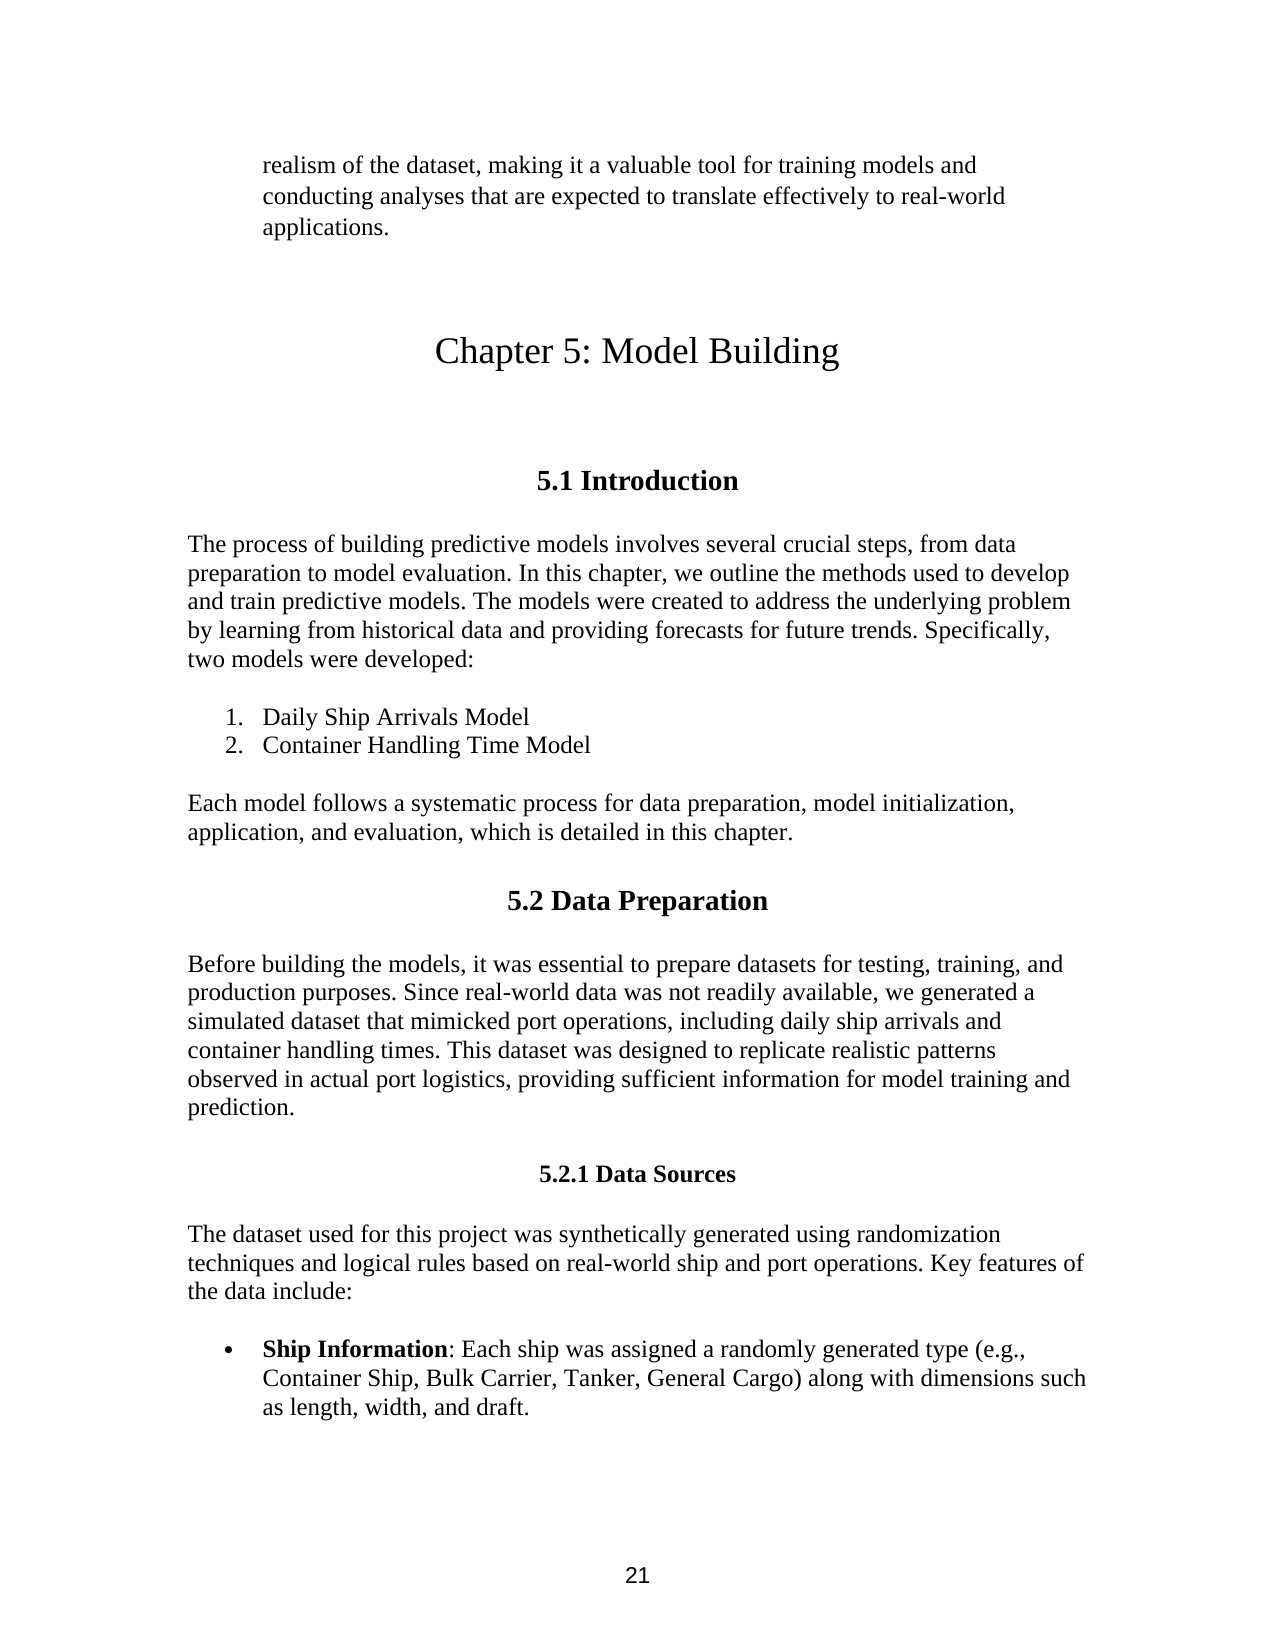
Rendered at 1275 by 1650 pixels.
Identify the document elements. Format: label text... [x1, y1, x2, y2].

text The process of building predictive models involves several crucial steps, from data preparation to model evaluation. In this chapter, we outline the methods used to develop and train predictive models. The models were created to address the underlying problem by learning from historical data and providing forecasts for future trends. Specifically, two models were developed: [187, 529, 1087, 673]
subtitle 5.2 Data Preparation [187, 883, 1087, 917]
subtitle 5.2.1 Data Sources [187, 1159, 1087, 1187]
list Container Handling Time Model [225, 731, 1087, 759]
text The dataset used for this project was synthetically generated using randomization techniques and logical rules based on real-world ship and port operations. Key features of the data include: [187, 1219, 1087, 1305]
subtitle Chapter 5: Model Building [187, 328, 1087, 371]
list Ship Information: Each ship was assigned a randomly generated type (e.g., Container Ship, Bulk Carrier, Tanker, General Cargo) along with dimensions such as length, width, and draft. [225, 1334, 1087, 1421]
text Before building the models, it was essential to prepare datasets for testing, training, and production purposes. Since real-world data was not readily available, we generated a simulated dataset that mimicked port operations, including daily ship arrivals and container handling times. This dataset was designed to replicate realistic patterns observed in actual port logistics, providing sufficient information for model training and prediction. [187, 949, 1087, 1121]
text Each model follows a systematic process for data preparation, model initialization, application, and evaluation, which is detailed in this chapter. [187, 788, 1087, 846]
subtitle 5.1 Introduction [187, 463, 1087, 497]
list Daily Ship Arrivals Model [225, 702, 1087, 731]
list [262, 150, 1087, 241]
